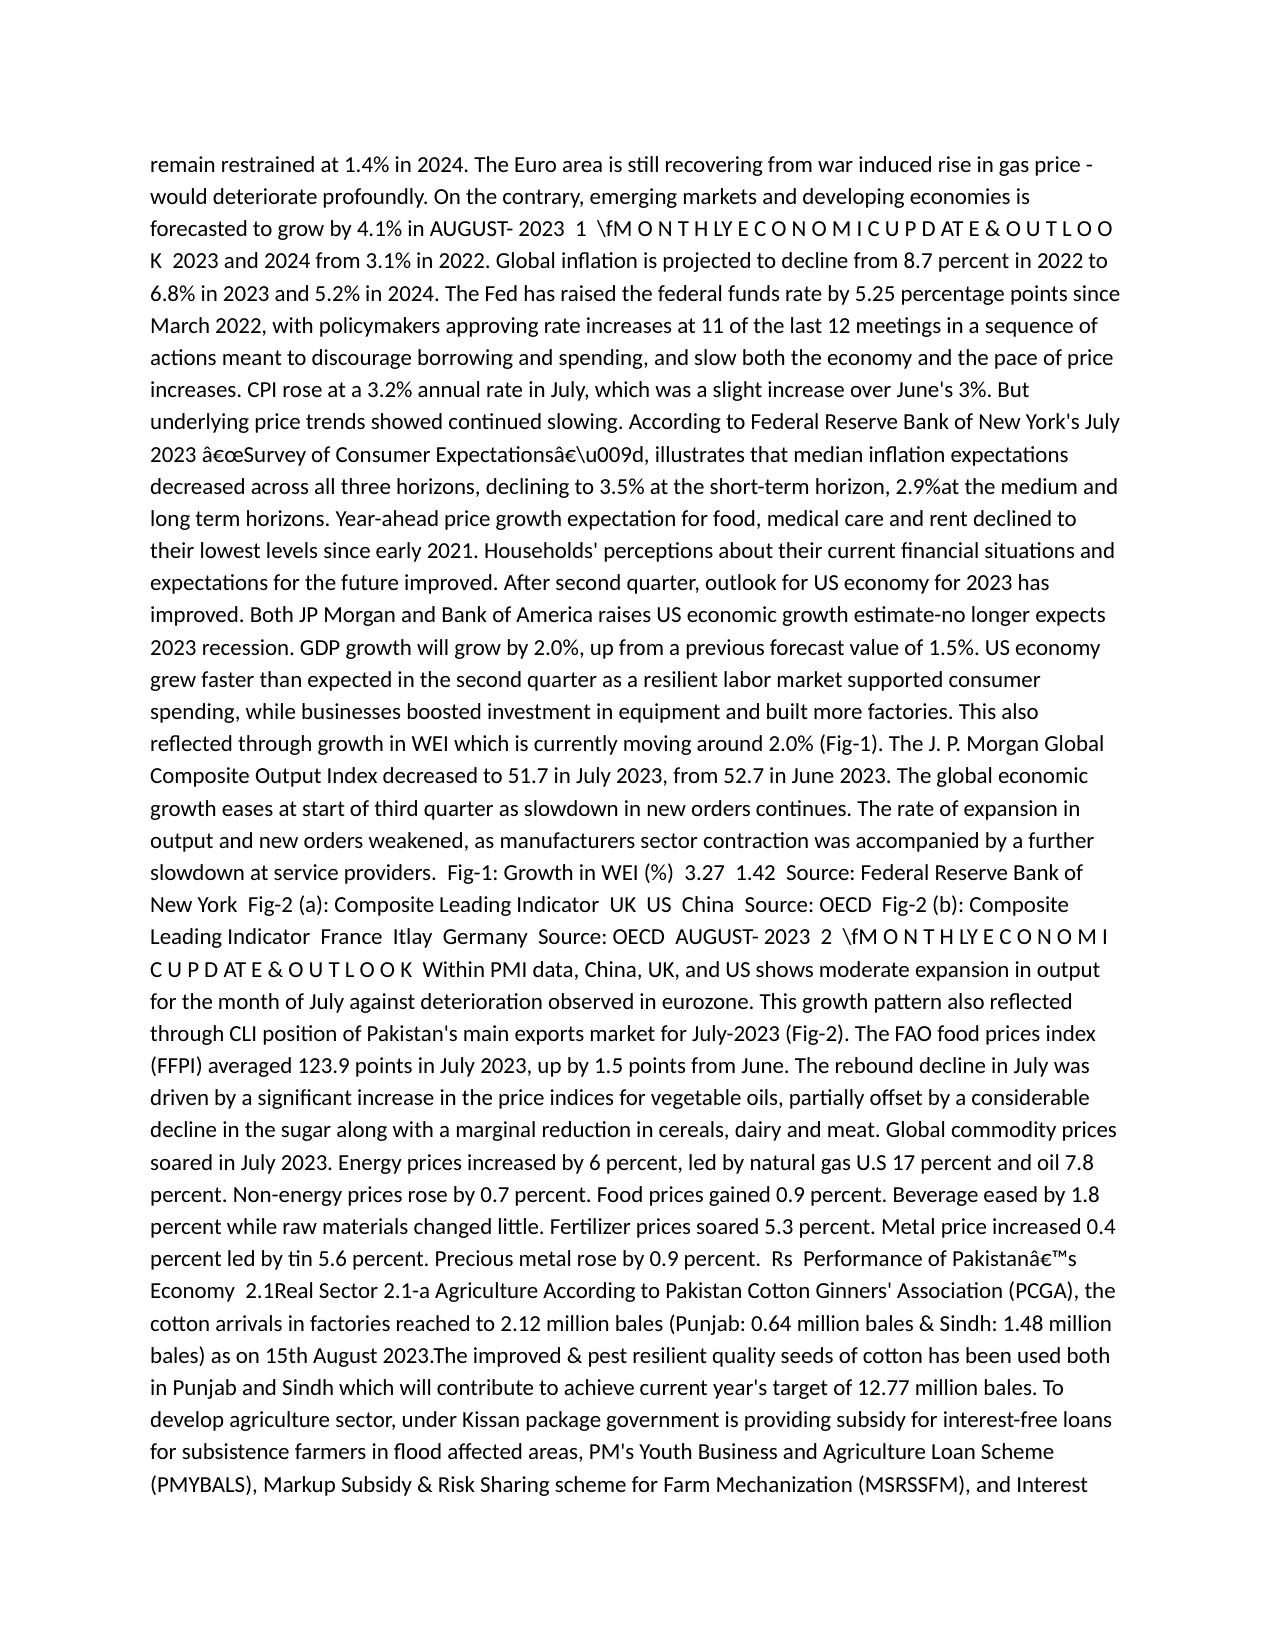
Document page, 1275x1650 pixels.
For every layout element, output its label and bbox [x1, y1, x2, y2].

text [150, 150, 1125, 1498]
